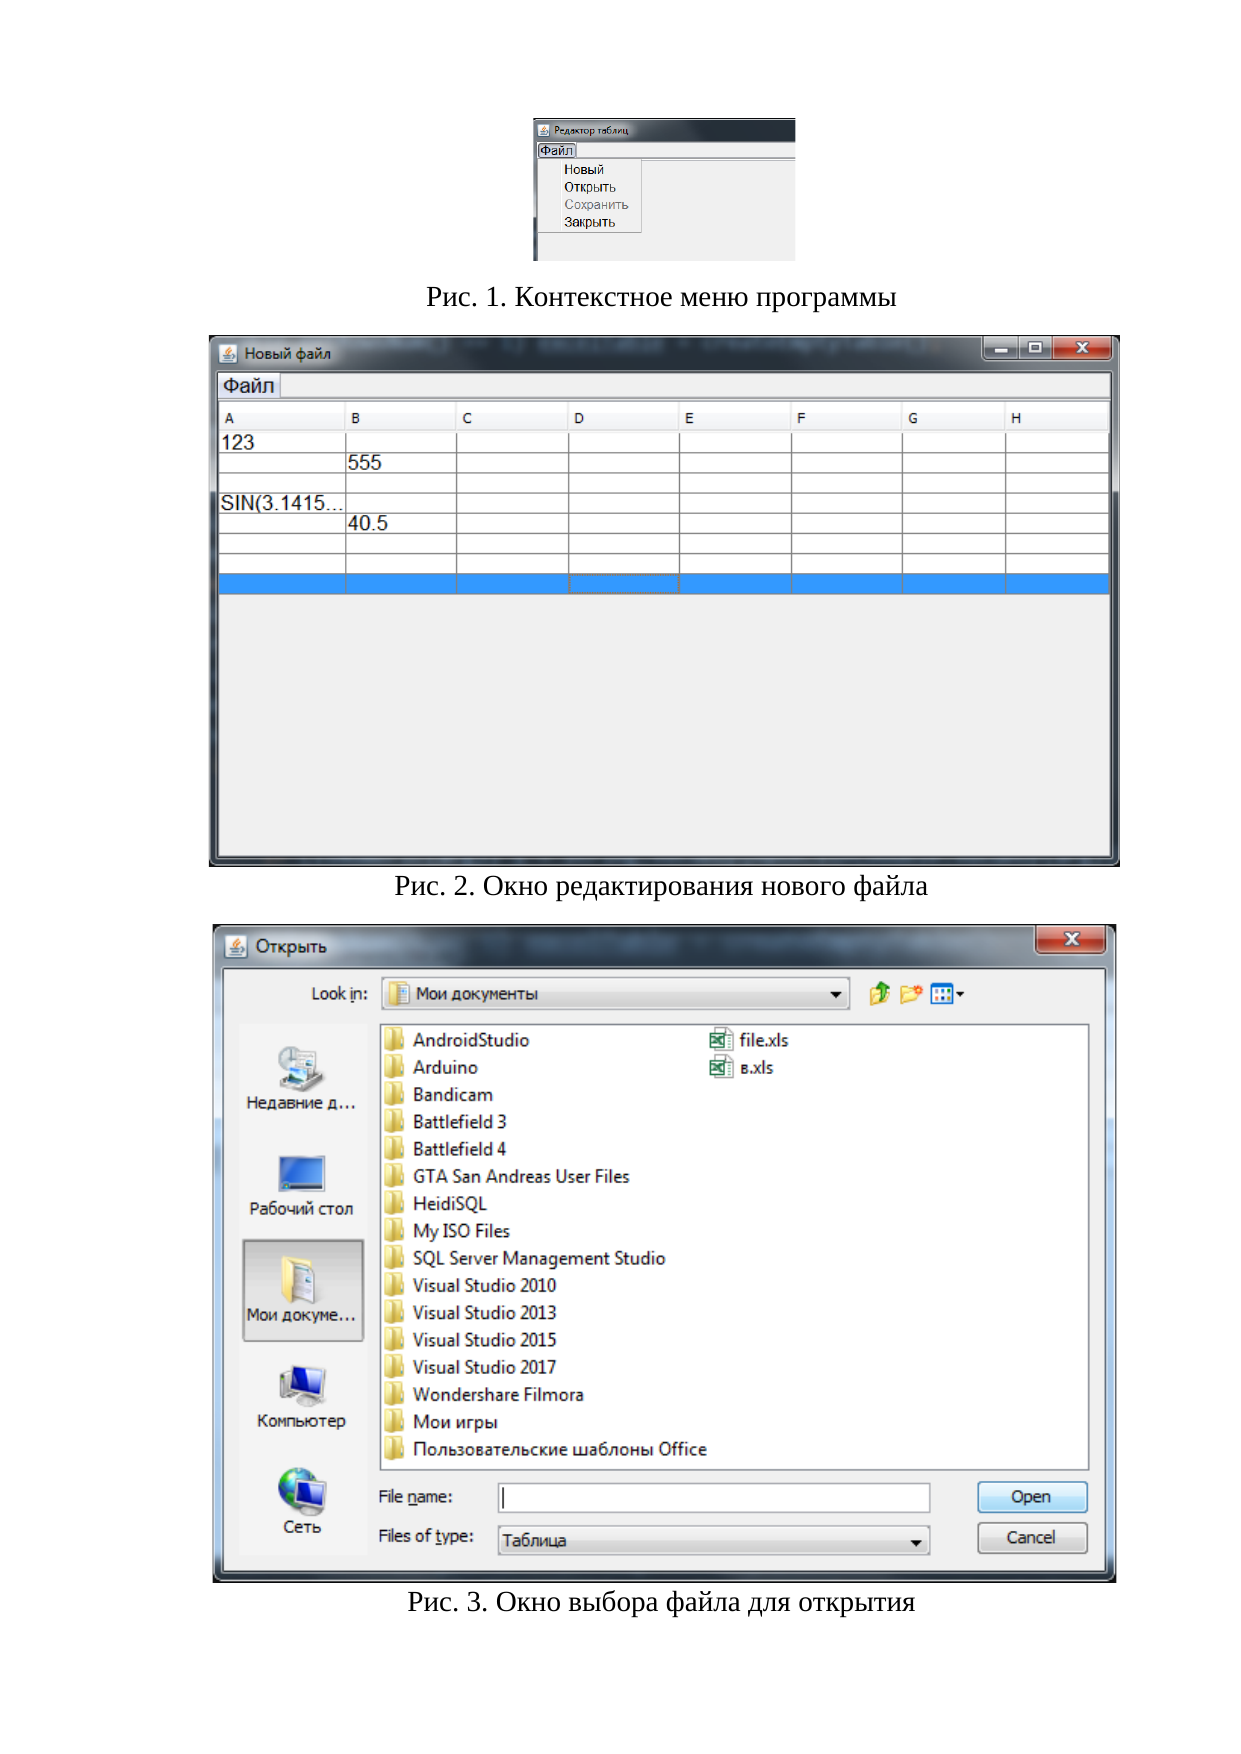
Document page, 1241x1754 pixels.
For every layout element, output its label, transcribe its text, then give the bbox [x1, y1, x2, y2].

picture [212, 924, 1117, 1583]
picture [208, 335, 1120, 867]
text Рис. 1. Контекстное меню программы [177, 279, 1145, 313]
picture [533, 118, 796, 261]
text Рис. 2. Окно редактирования нового файла [177, 868, 1145, 901]
text Рис. 3. Окно выбора файла для открытия [177, 1584, 1145, 1617]
